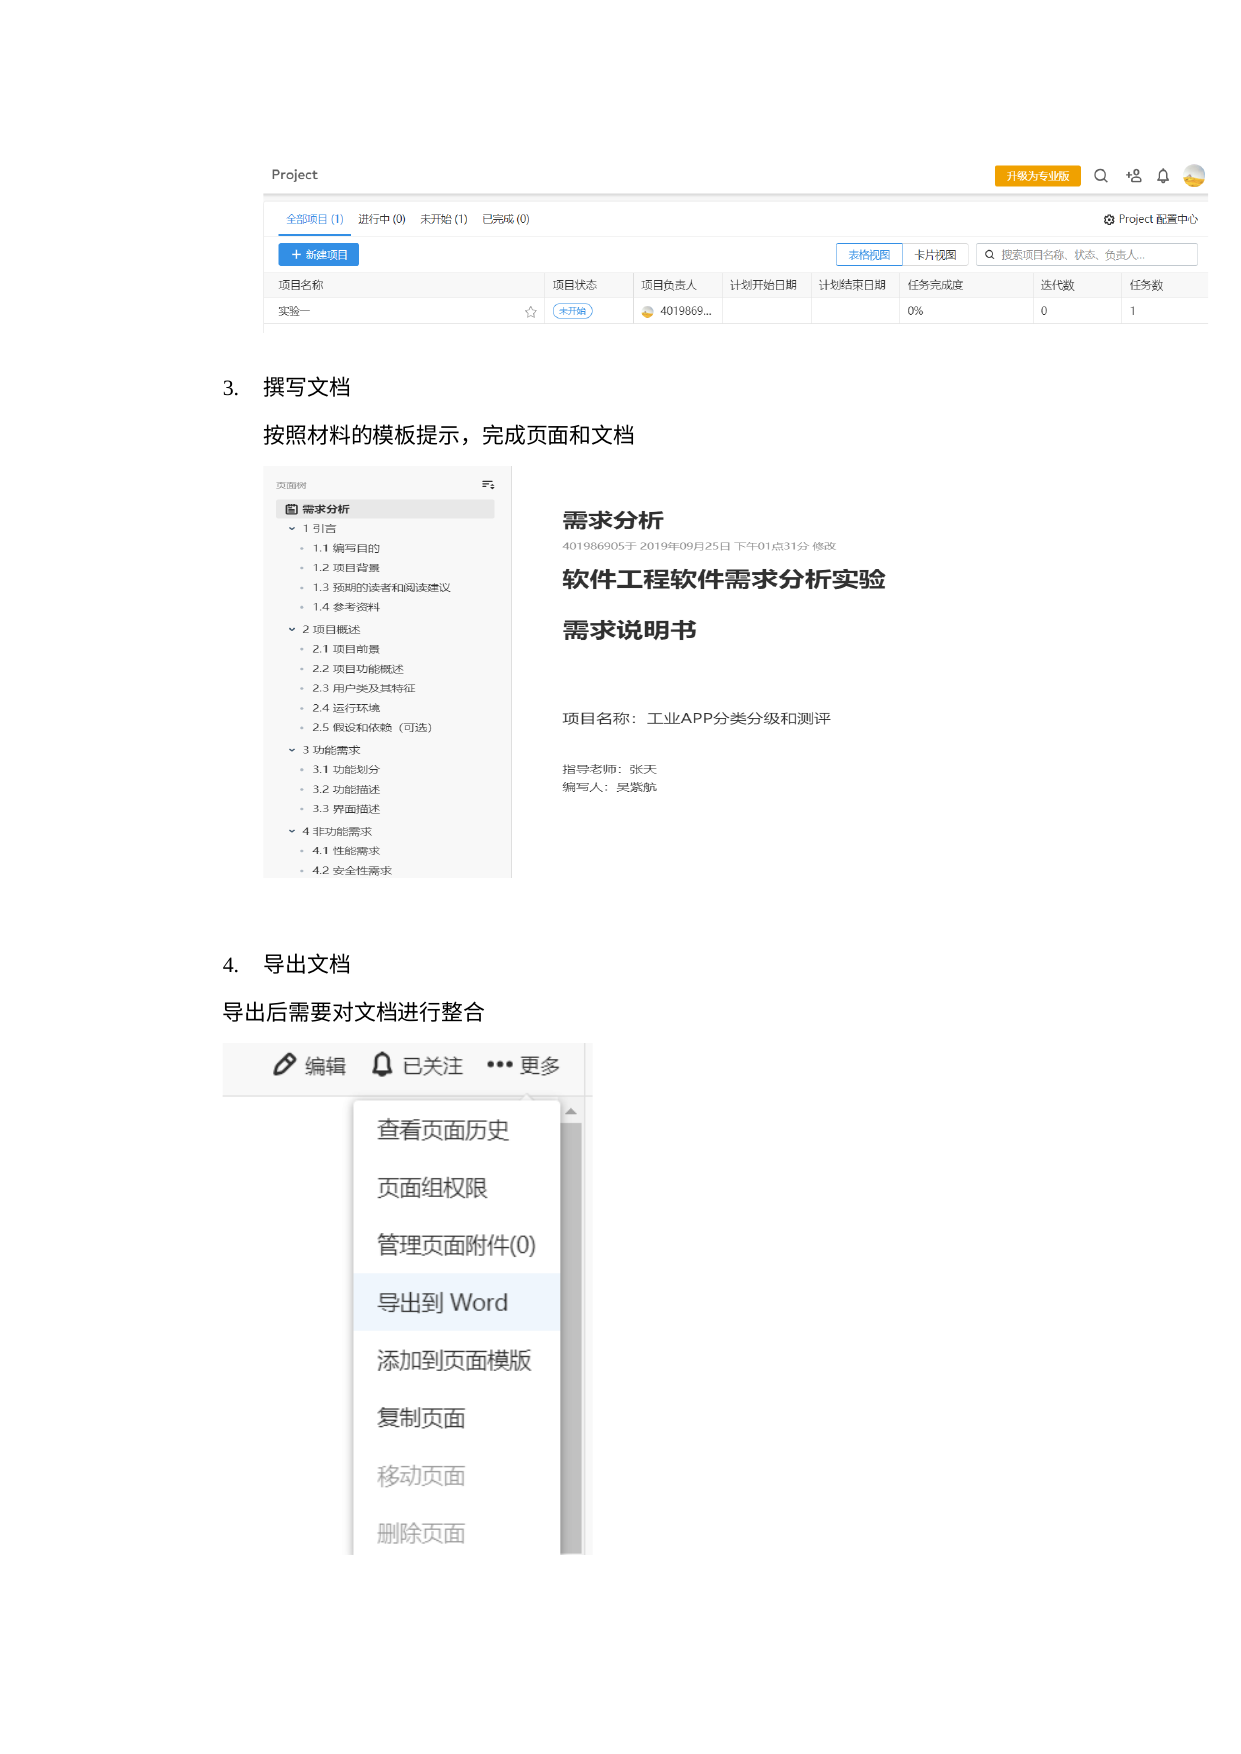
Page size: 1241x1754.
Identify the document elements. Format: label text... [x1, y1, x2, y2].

list 导出文档 [223, 946, 1092, 979]
text 按照材料的模板提示，完成页面和文档 [263, 418, 1092, 450]
list 撰写文档 [223, 369, 1092, 402]
picture [263, 466, 1062, 878]
text 导出后需要对文档进行整合 [223, 995, 1092, 1027]
picture [263, 162, 1209, 333]
picture [222, 1043, 593, 1555]
